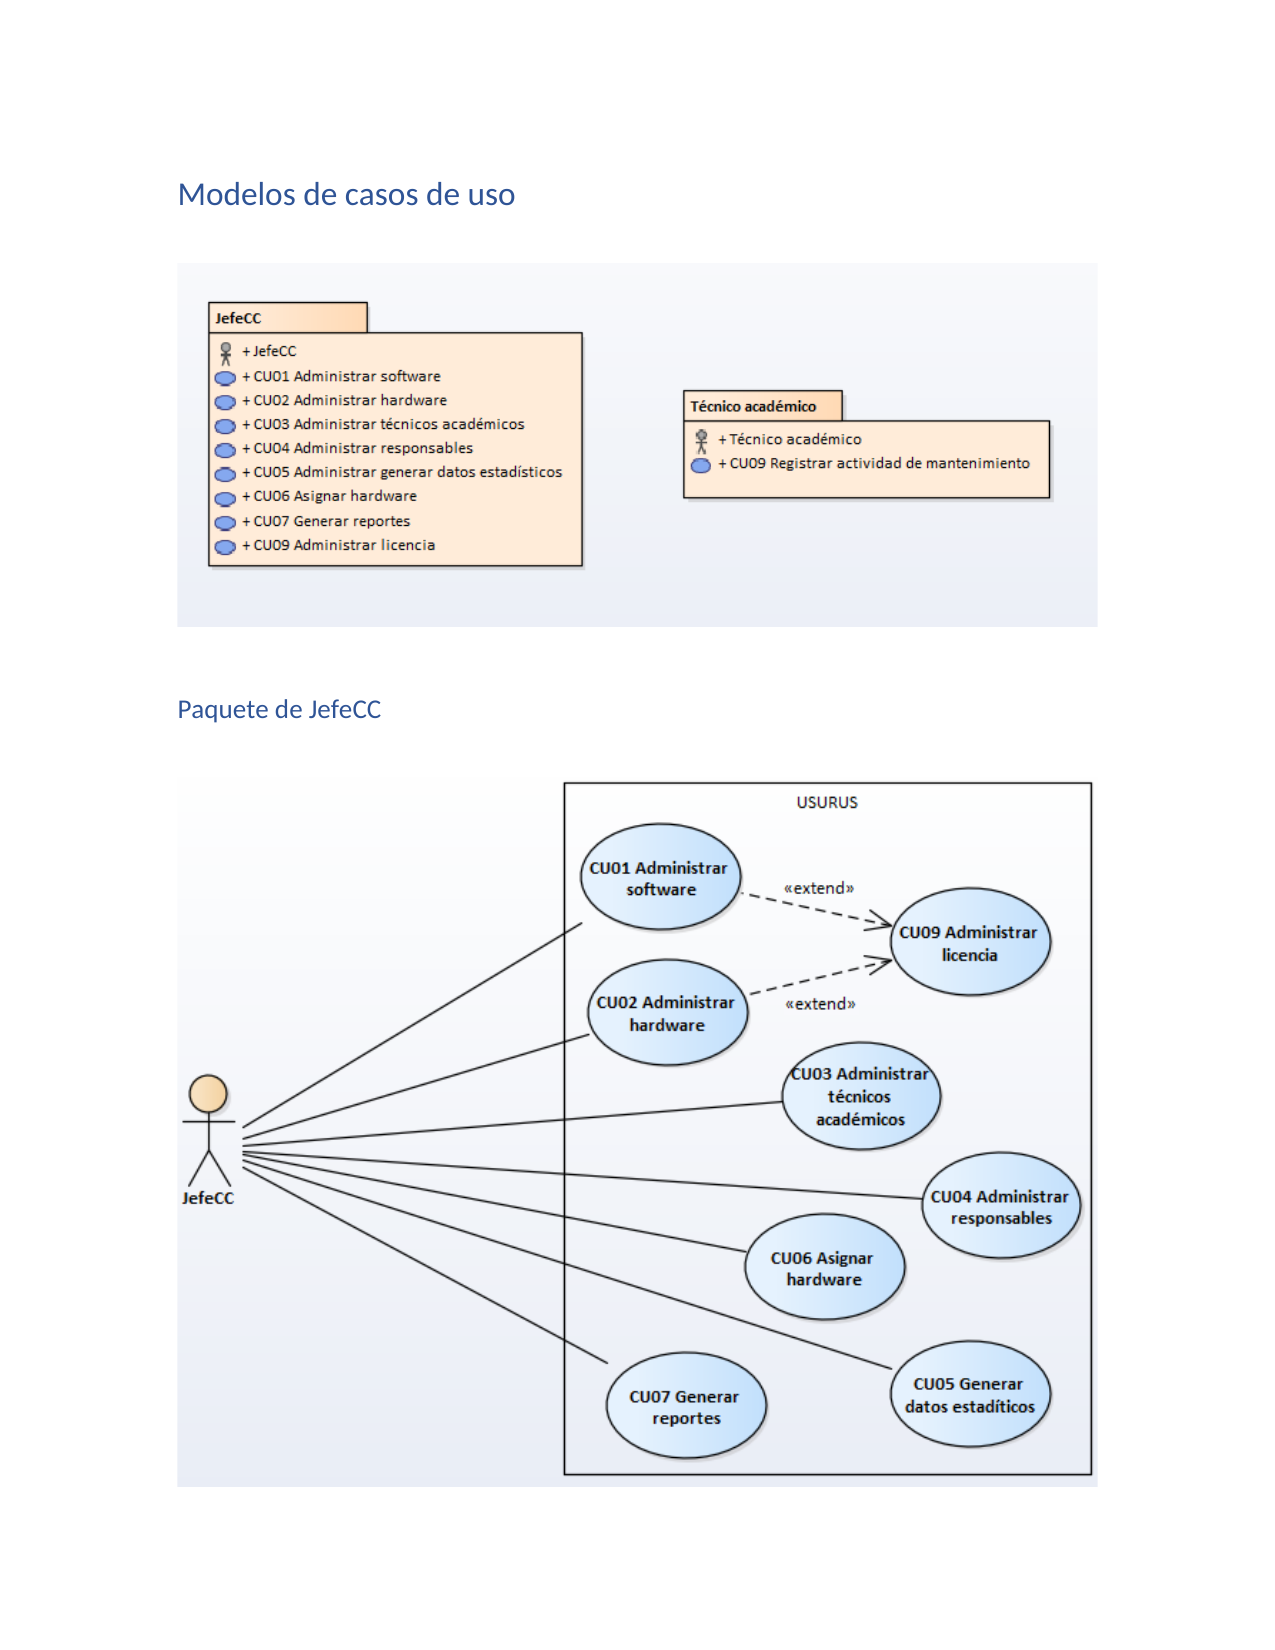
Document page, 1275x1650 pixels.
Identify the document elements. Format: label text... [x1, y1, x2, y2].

subtitle Modelos de casos de uso [177, 173, 1098, 213]
picture [177, 263, 1098, 627]
picture [177, 774, 1098, 1487]
subtitle Paquete de JefeCC [177, 692, 1098, 725]
